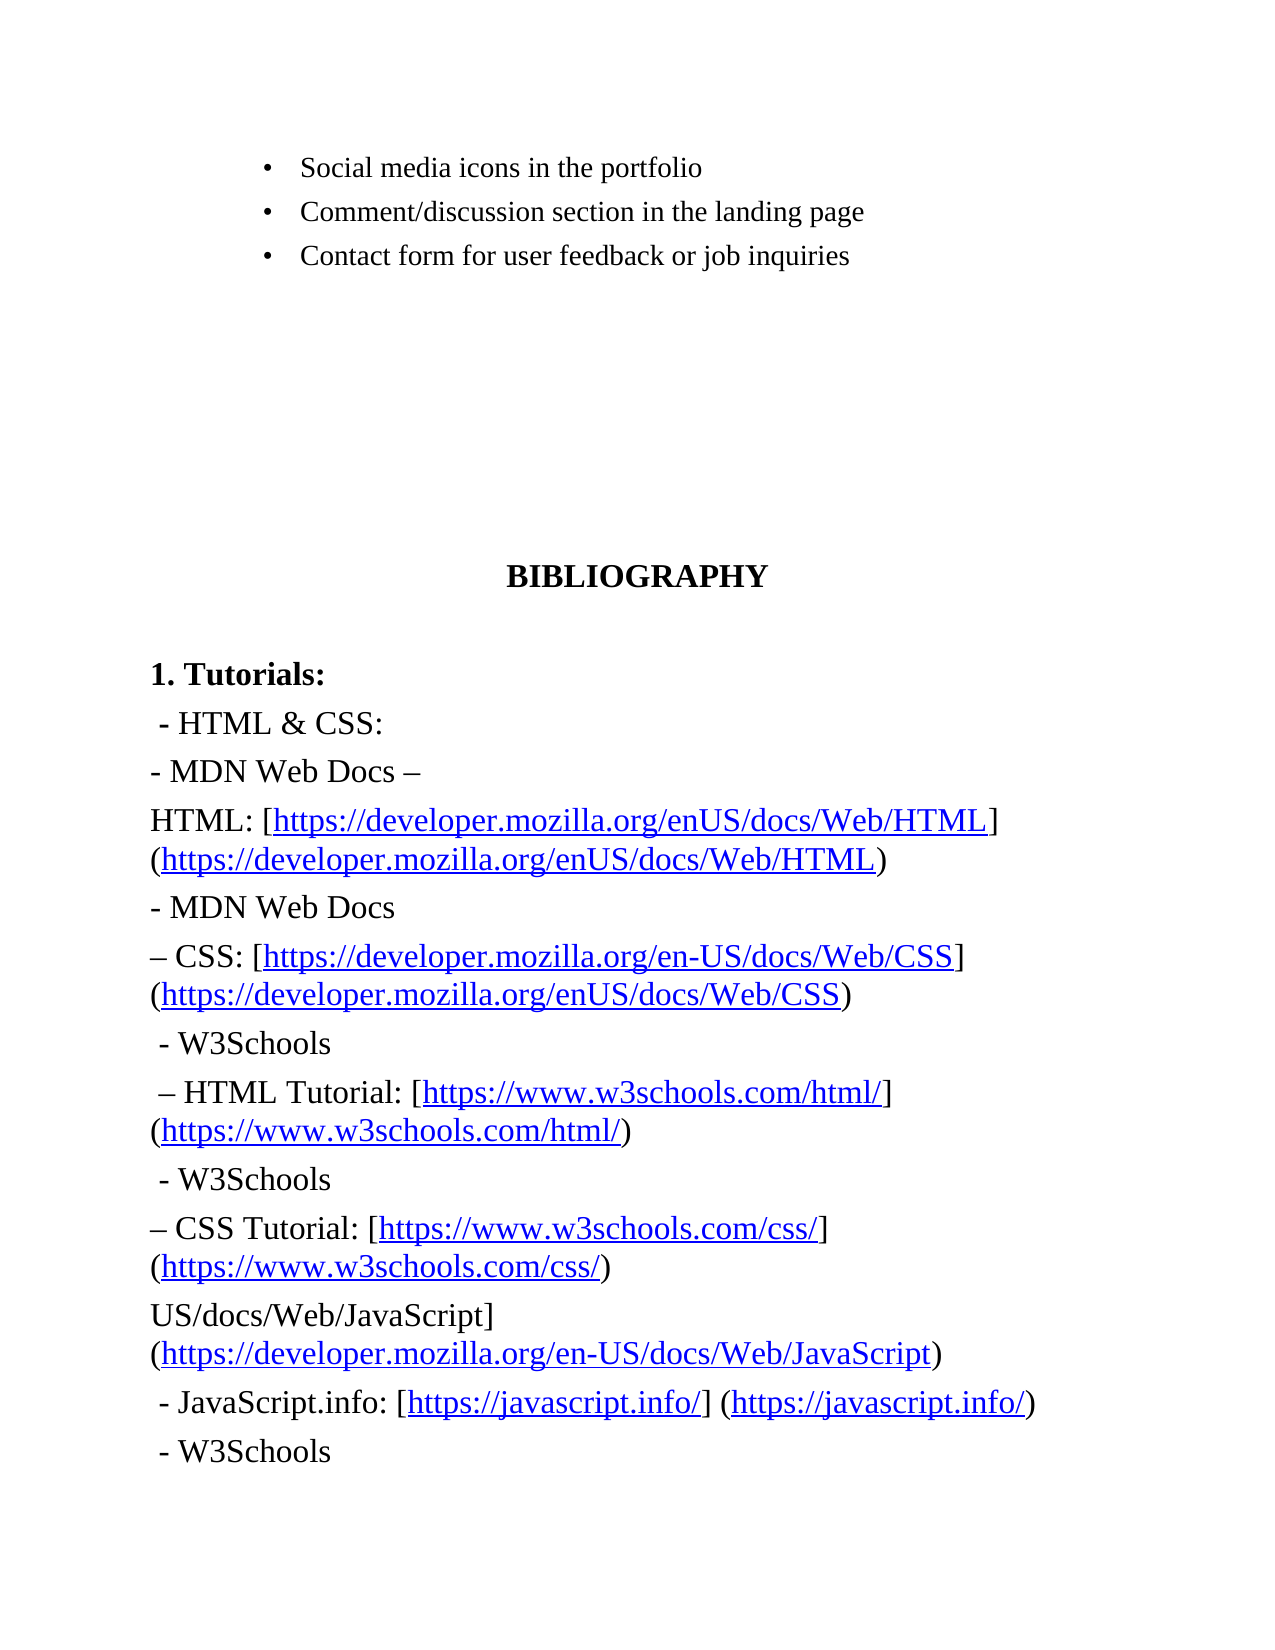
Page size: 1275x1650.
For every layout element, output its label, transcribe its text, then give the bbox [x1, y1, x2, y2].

text – CSS: [https://developer.mozilla.org/en-US/docs/Web/CSS] (https://developer.mozilla.org/enUS/docs/Web/CSS) [150, 936, 1125, 1013]
text - MDN Web Docs – [150, 752, 1125, 790]
text - HTML & CSS: [150, 703, 1125, 741]
text - W3Schools [150, 1159, 1125, 1197]
text - JavaScript.info: [https://javascript.info/] (https://javascript.info/) [150, 1382, 1125, 1420]
list Comment/discussion section in the landing page [262, 194, 1125, 227]
list Social media icons in the portfolio [262, 150, 1125, 183]
text BIBLIOGRAPHY [150, 557, 1125, 595]
text - W3Schools [150, 1431, 1125, 1469]
text - W3Schools [150, 1023, 1125, 1062]
text - MDN Web Docs [150, 887, 1125, 926]
text HTML: [https://developer.mozilla.org/enUS/docs/Web/HTML] (https://developer.mozilla.org/enUS/docs/Web/HTML) [150, 800, 1125, 877]
list Contact form for user feedback or job inquiries [262, 238, 1125, 271]
text – CSS Tutorial: [https://www.w3schools.com/css/] (https://www.w3schools.com/css/) [150, 1208, 1125, 1284]
text US/docs/Web/JavaScript] (https://developer.mozilla.org/en-US/docs/Web/JavaScript) [150, 1295, 1125, 1372]
text 1. Tutorials: [150, 654, 1125, 692]
text – HTML Tutorial: [https://www.w3schools.com/html/] (https://www.w3schools.com/html/) [150, 1072, 1125, 1149]
